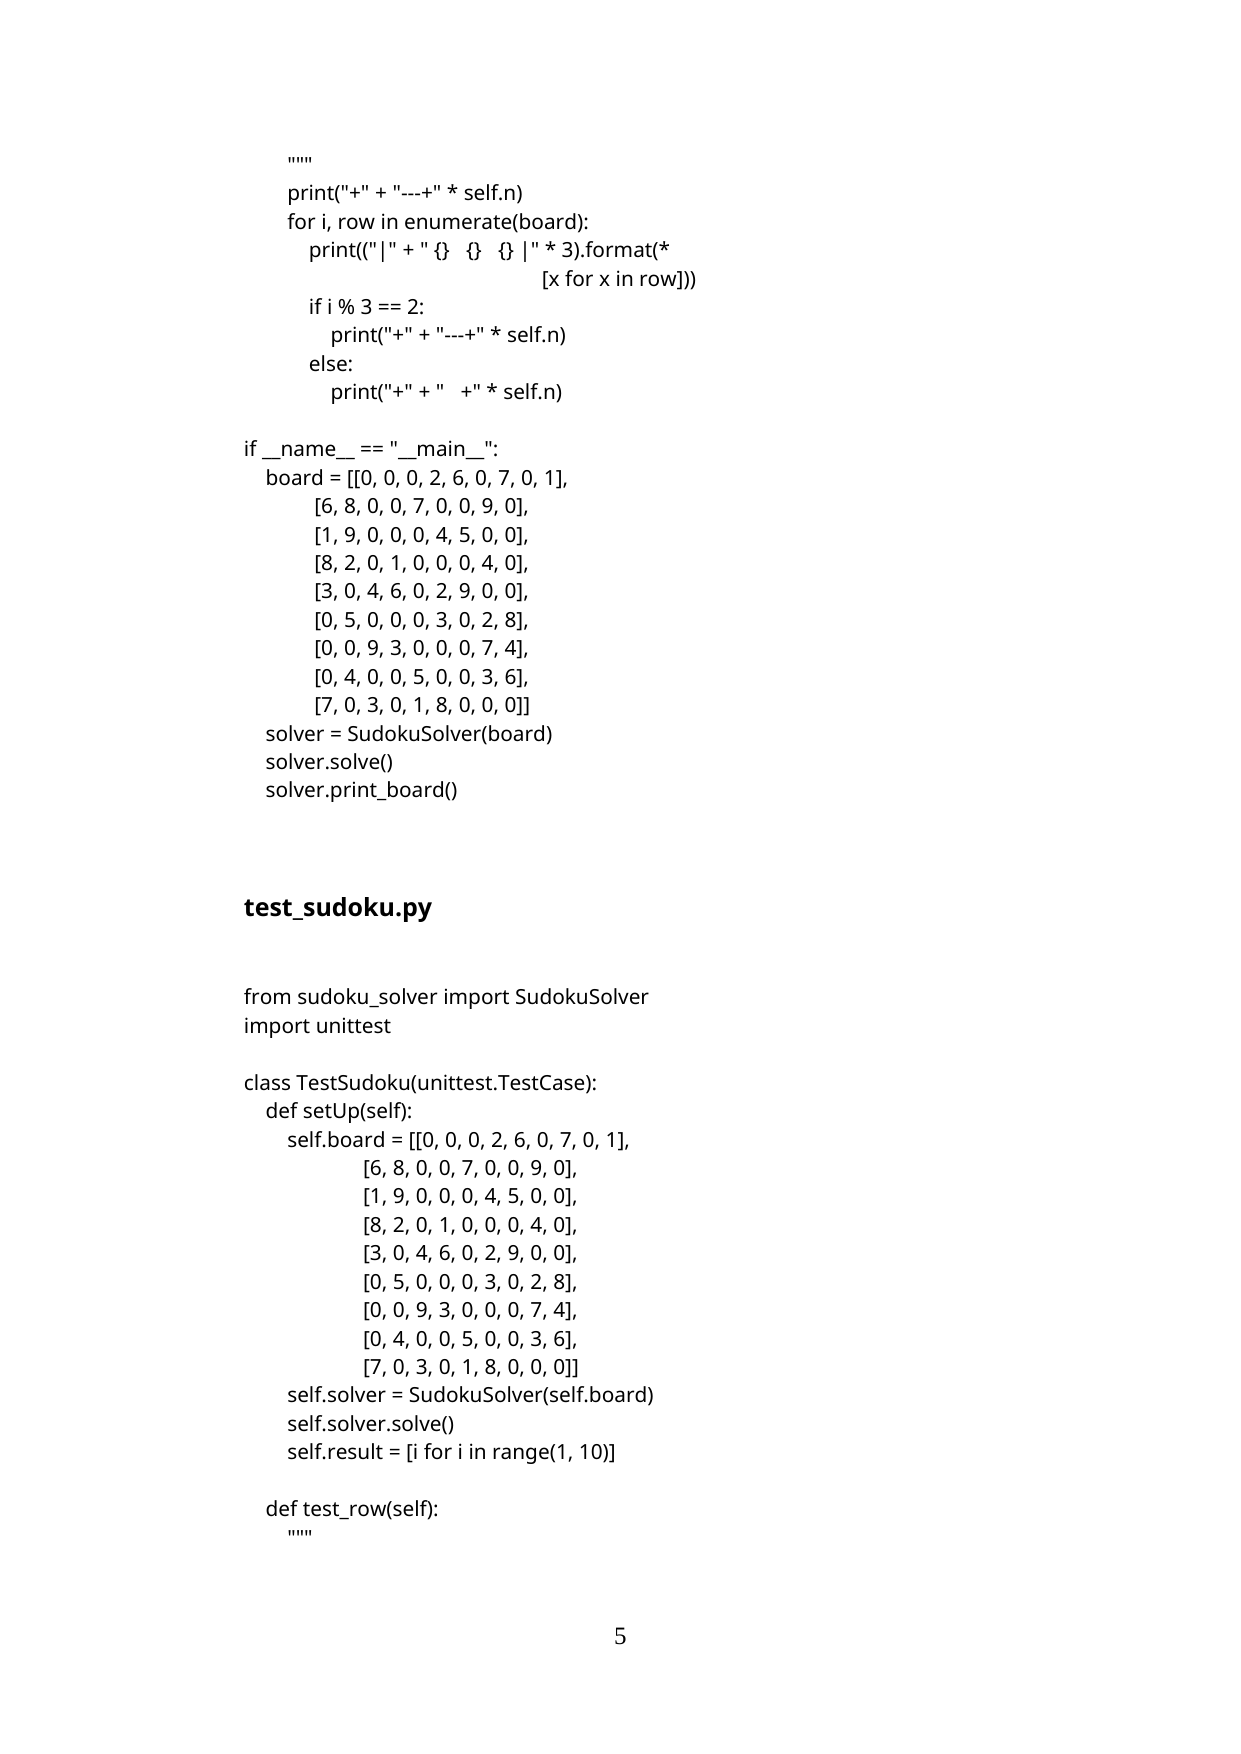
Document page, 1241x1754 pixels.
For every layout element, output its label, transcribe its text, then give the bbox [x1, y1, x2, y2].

text self.result = [i for i in range(1, 10)] [244, 1437, 1090, 1466]
text """ [244, 150, 1090, 178]
text for i, row in enumerate(board): [244, 207, 1090, 235]
text [1, 9, 0, 0, 0, 4, 5, 0, 0], [244, 1182, 1090, 1210]
text board = [[0, 0, 0, 2, 6, 0, 7, 0, 1], [244, 463, 1090, 491]
text [0, 5, 0, 0, 0, 3, 0, 2, 8], [244, 1267, 1090, 1295]
text self.board = [[0, 0, 0, 2, 6, 0, 7, 0, 1], [244, 1125, 1090, 1153]
text [3, 0, 4, 6, 0, 2, 9, 0, 0], [244, 577, 1090, 605]
text if __name__ == "__main__": [244, 434, 1090, 463]
text def test_row(self): [244, 1494, 1090, 1523]
text solver.solve() [244, 747, 1090, 776]
text [6, 8, 0, 0, 7, 0, 0, 9, 0], [244, 491, 1090, 520]
text solver.print_board() [244, 776, 1090, 804]
text [7, 0, 3, 0, 1, 8, 0, 0, 0]] [244, 690, 1090, 719]
text solver = SudokuSolver(board) [244, 719, 1090, 747]
text [3, 0, 4, 6, 0, 2, 9, 0, 0], [244, 1238, 1090, 1267]
text """ [244, 1523, 1090, 1551]
text [1, 9, 0, 0, 0, 4, 5, 0, 0], [244, 520, 1090, 548]
text print("+" + " +" * self.n) [244, 377, 1090, 406]
text test_sudoku.py [244, 889, 1090, 923]
text print(("|" + " {} {} {} |" * 3).format(* [244, 235, 1090, 264]
text def setUp(self): [244, 1096, 1090, 1125]
text else: [244, 349, 1090, 377]
text print("+" + "---+" * self.n) [244, 321, 1090, 349]
text [6, 8, 0, 0, 7, 0, 0, 9, 0], [244, 1153, 1090, 1182]
text [0, 4, 0, 0, 5, 0, 0, 3, 6], [244, 662, 1090, 690]
text [0, 4, 0, 0, 5, 0, 0, 3, 6], [244, 1324, 1090, 1352]
text [8, 2, 0, 1, 0, 0, 0, 4, 0], [244, 548, 1090, 577]
text [7, 0, 3, 0, 1, 8, 0, 0, 0]] [244, 1352, 1090, 1381]
text print("+" + "---+" * self.n) [244, 178, 1090, 207]
text [0, 0, 9, 3, 0, 0, 0, 7, 4], [244, 1295, 1090, 1324]
text class TestSudoku(unittest.TestCase): [244, 1068, 1090, 1096]
text if i % 3 == 2: [244, 292, 1090, 321]
text self.solver = SudokuSolver(self.board) [244, 1381, 1090, 1409]
text import unittest [244, 1011, 1090, 1039]
text [0, 0, 9, 3, 0, 0, 0, 7, 4], [244, 633, 1090, 662]
text self.solver.solve() [244, 1409, 1090, 1437]
text [8, 2, 0, 1, 0, 0, 0, 4, 0], [244, 1210, 1090, 1238]
text [0, 5, 0, 0, 0, 3, 0, 2, 8], [244, 605, 1090, 633]
text [x for x in row])) [244, 264, 1090, 292]
text from sudoku_solver import SudokuSolver [244, 982, 1090, 1011]
